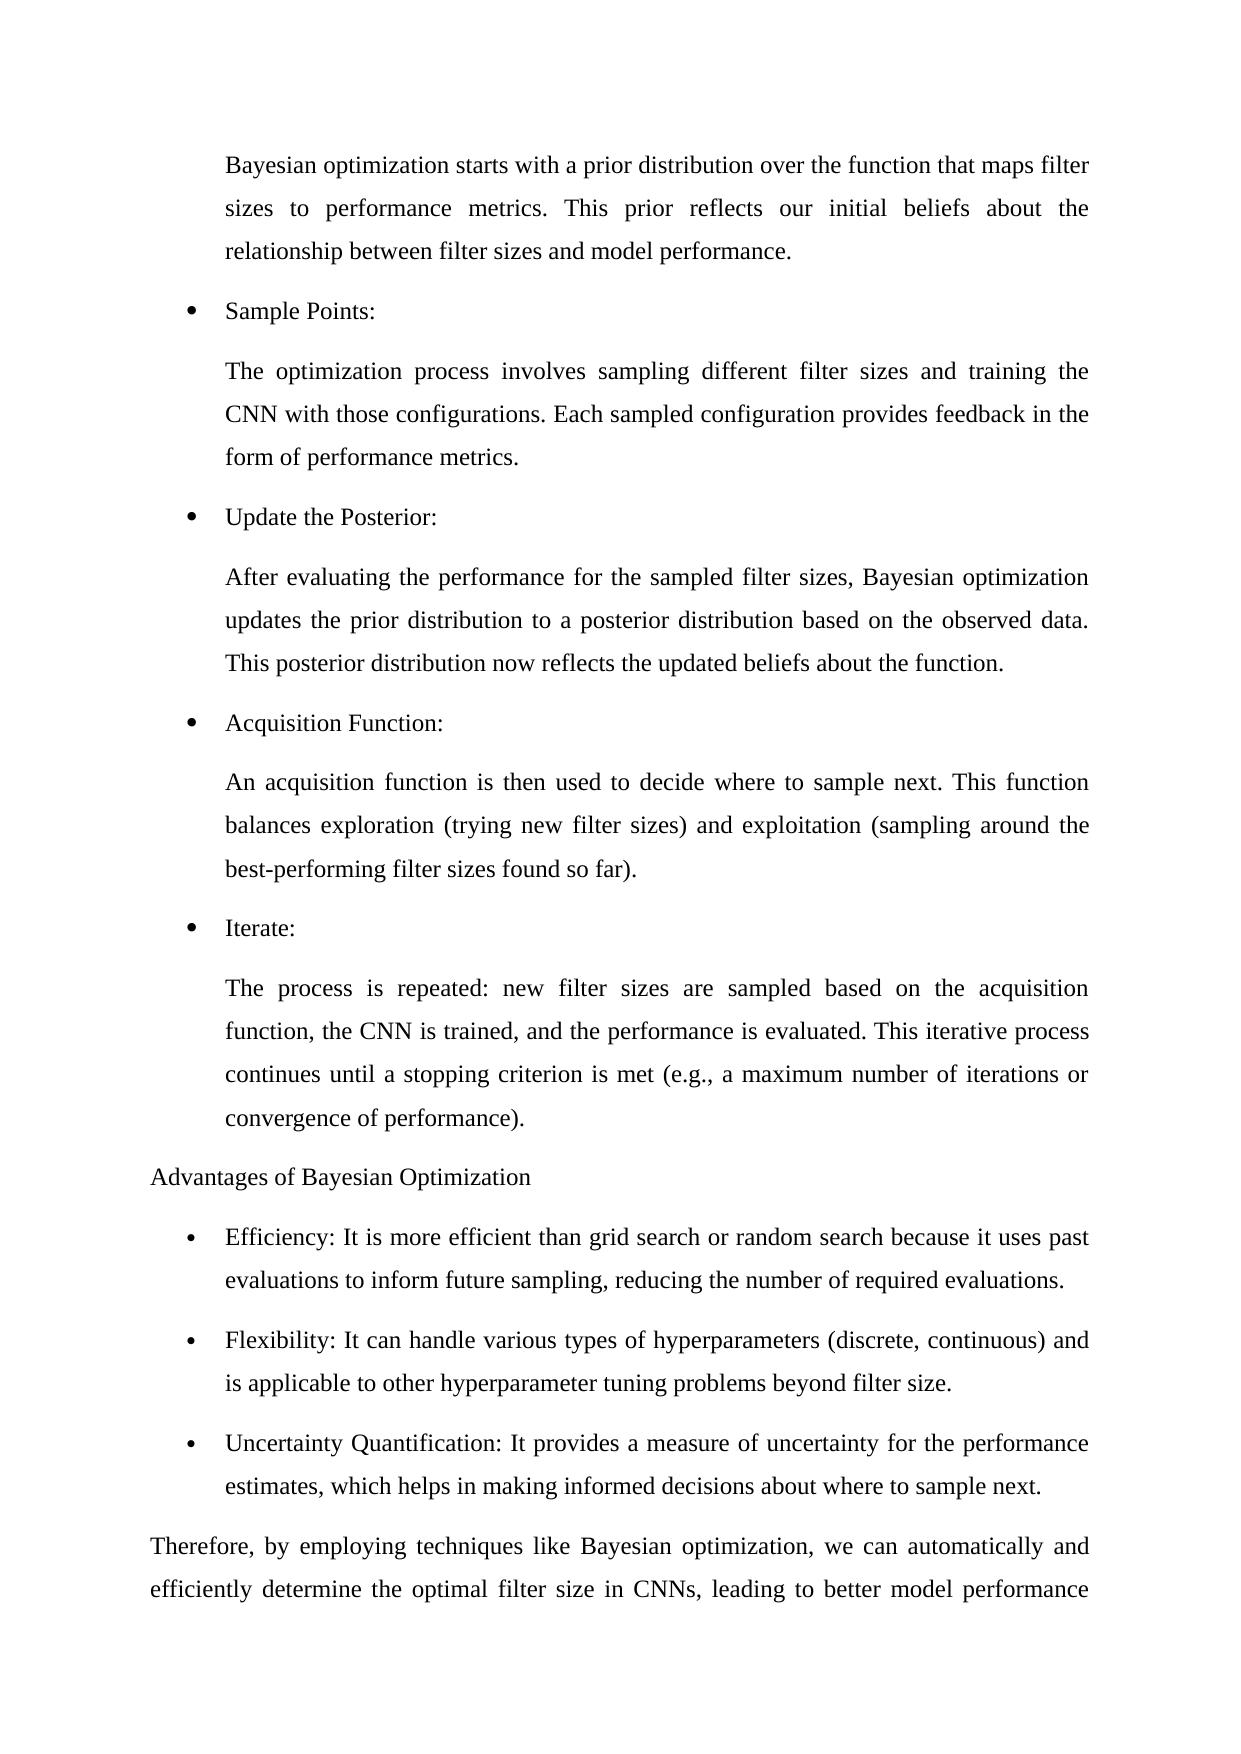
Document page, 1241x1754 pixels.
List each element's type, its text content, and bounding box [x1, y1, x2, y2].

list Sample Points: [187, 296, 1090, 325]
list The optimization process involves sampling different filter sizes and training the CNN with those configurations. Each sampled configuration provides feedback in the form of performance metrics. [225, 356, 1090, 471]
list After evaluating the performance for the sampled filter sizes, Bayesian optimization updates the prior distribution to a posterior distribution based on the observed data. This posterior distribution now reflects the updated beliefs about the function. [225, 562, 1090, 677]
list Flexibility: It can handle various types of hyperparameters (discrete, continuous) and is applicable to other hyperparameter tuning problems beyond filter size. [187, 1325, 1090, 1397]
list Uncertainty Quantification: It provides a measure of uncertainty for the performance estimates, which helps in making informed decisions about where to sample next. [187, 1428, 1090, 1500]
list Acquisition Function: [187, 708, 1090, 736]
text Bayesian optimization starts with a prior distribution over the function that maps filter sizes to performance metrics. This prior reflects our initial beliefs about the relationship between filter sizes and model performance. [225, 150, 1090, 265]
list Iterate: [187, 913, 1090, 942]
list Efficiency: It is more efficient than grid search or random search because it uses past evaluations to inform future sampling, reducing the number of required evaluations. [187, 1222, 1090, 1294]
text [150, 1531, 1090, 1603]
list Update the Posterior: [187, 502, 1090, 531]
text Advantages of Bayesian Optimization [150, 1162, 1090, 1191]
list The process is repeated: new filter sizes are sampled based on the acquisition function, the CNN is trained, and the performance is evaluated. This iterative process continues until a stopping criterion is met (e.g., a maximum number of iterations or convergence of performance). [225, 973, 1090, 1131]
list An acquisition function is then used to decide where to sample next. This function balances exploration (trying new filter sizes) and exploitation (sampling around the best-performing filter sizes found so far). [225, 767, 1090, 882]
